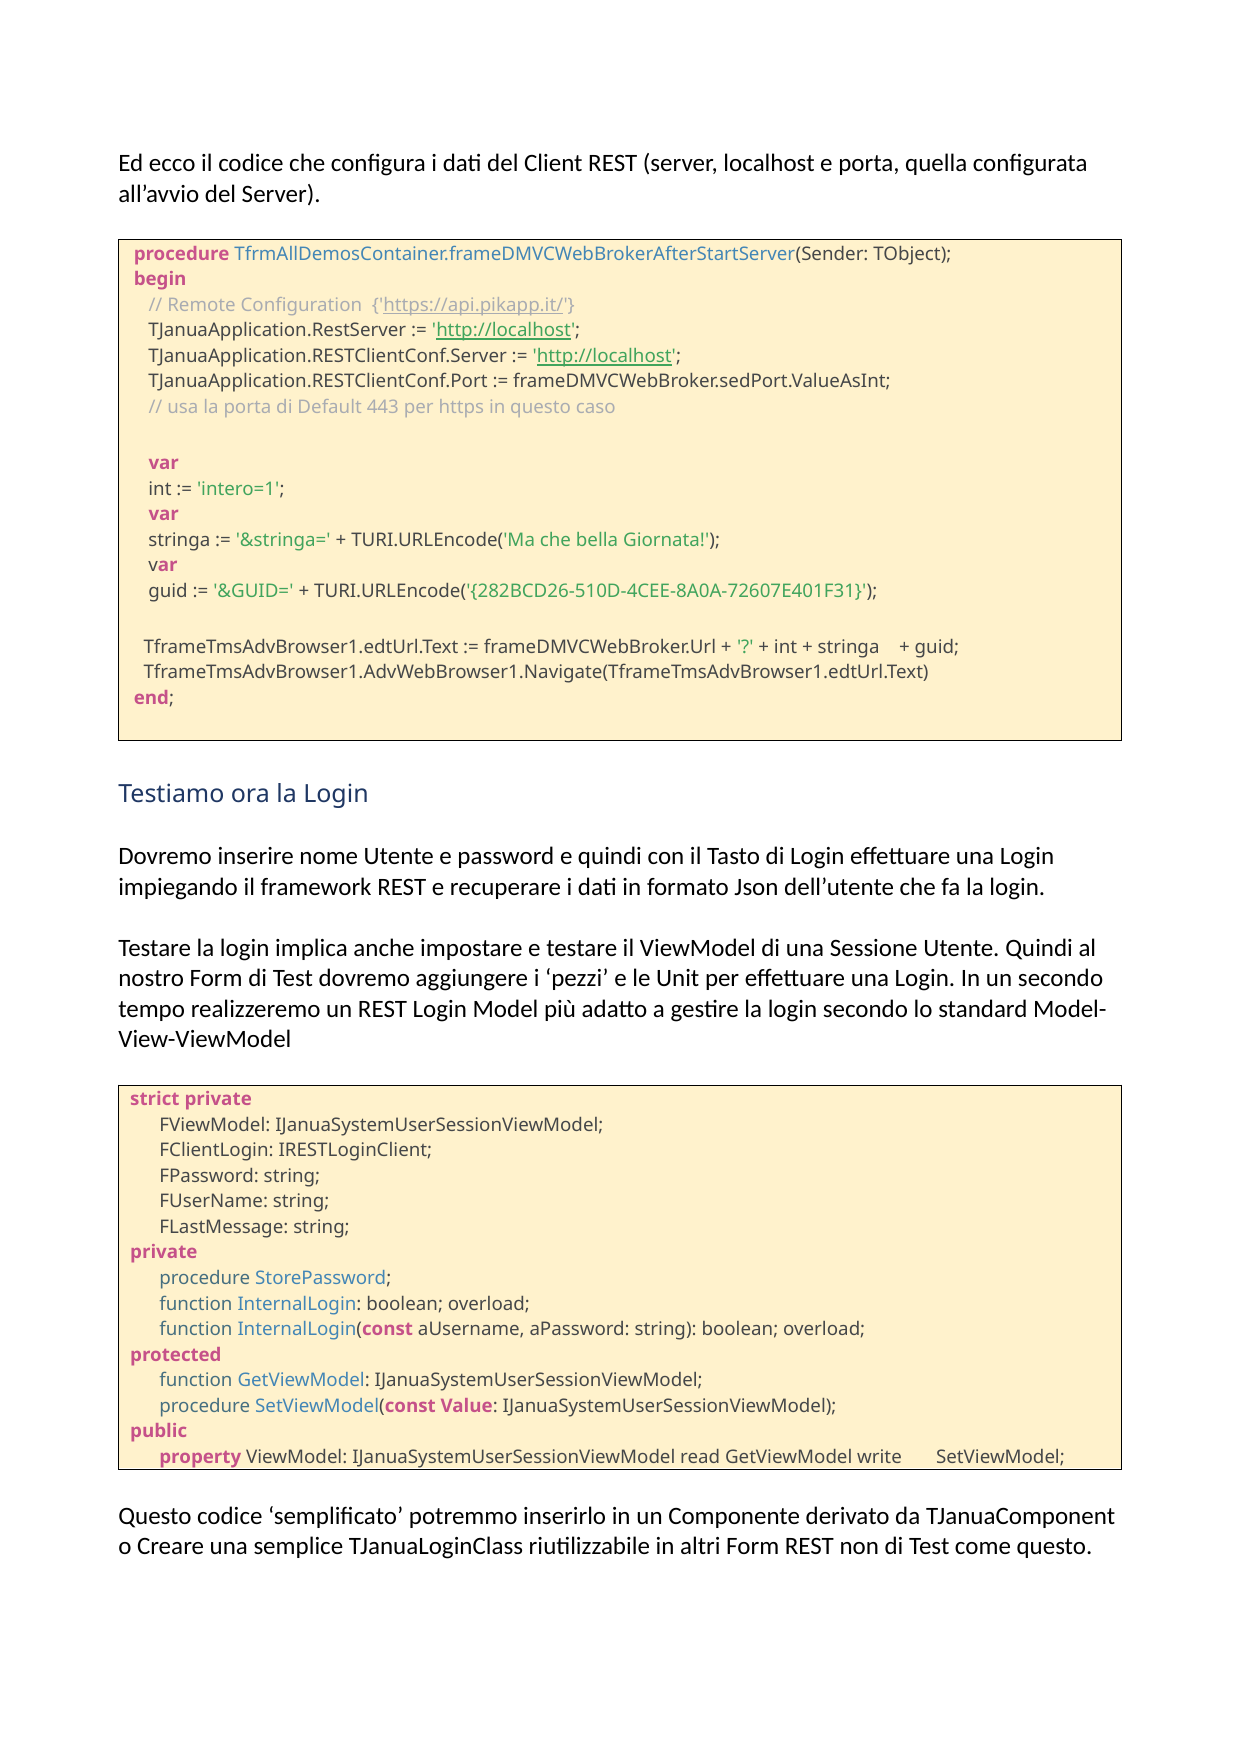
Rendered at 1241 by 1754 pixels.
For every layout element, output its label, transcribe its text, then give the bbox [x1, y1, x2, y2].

text Testare la login implica anche impostare e testare il ViewModel di una Sessione Utente. Quindi al nostro Form di Test dovremo aggiungere i ‘pezzi’ e le Unit per effettuare una Login. In un secondo tempo realizzeremo un REST Login Model più adatto a gestire la login secondo lo standard Model-View-ViewModel [118, 932, 1122, 1054]
subtitle Testiamo ora la Login [118, 776, 1122, 810]
text Questo codice ‘semplificato’ potremmo inserirlo in un Componente derivato da TJanuaComponent o Creare una semplice TJanuaLoginClass riutilizzabile in altri Form REST non di Test come questo. [118, 1500, 1122, 1561]
table_header strict private FViewModel: IJanuaSystemUserSessionViewModel; FClientLogin: IRESTLoginClient; FPassword: string; FUserName: string; FLastMessage: string; private procedure StorePassword; function InternalLogin: boolean; overload; function InternalLogin(const aUsername, aPassword: string): boolean; overload; protected function GetViewModel: IJanuaSystemUserSessionViewModel; procedure SetViewModel(const Value: IJanuaSystemUserSessionViewModel); public property ViewModel: IJanuaSystemUserSessionViewModel read GetViewModel write SetViewModel; [119, 1086, 1121, 1468]
table_header procedure TfrmAllDemosContainer.frameDMVCWebBrokerAfterStartServer(Sender: TObject); begin // Remote Configuration {'https://api.pikapp.it/'} TJanuaApplication.RestServer := 'http://localhost'; TJanuaApplication.RESTClientConf.Server := 'http://localhost'; TJanuaApplication.RESTClientConf.Port := frameDMVCWebBroker.sedPort.ValueAsInt; // usa la porta di Default 443 per https in questo caso var int := 'intero=1'; var stringa := '&stringa=' + TURI.URLEncode('Ma che bella Giornata!'); var guid := '&GUID=' + TURI.URLEncode('{282BCD26-510D-4CEE-8A0A-72607E401F31}'); TframeTmsAdvBrowser1.edtUrl.Text := frameDMVCWebBroker.Url + '?' + int + stringa + guid; TframeTmsAdvBrowser1.AdvWebBrowser1.Navigate(TframeTmsAdvBrowser1.edtUrl.Text) end; [119, 240, 1121, 740]
text Dovremo inserire nome Utente e password e quindi con il Tasto di Login effettuare una Login impiegando il framework REST e recuperare i dati in formato Json dell’utente che fa la login. [118, 840, 1122, 901]
text Ed ecco il codice che configura i dati del Client REST (server, localhost e porta, quella configurata all’avvio del Server). [118, 148, 1122, 209]
